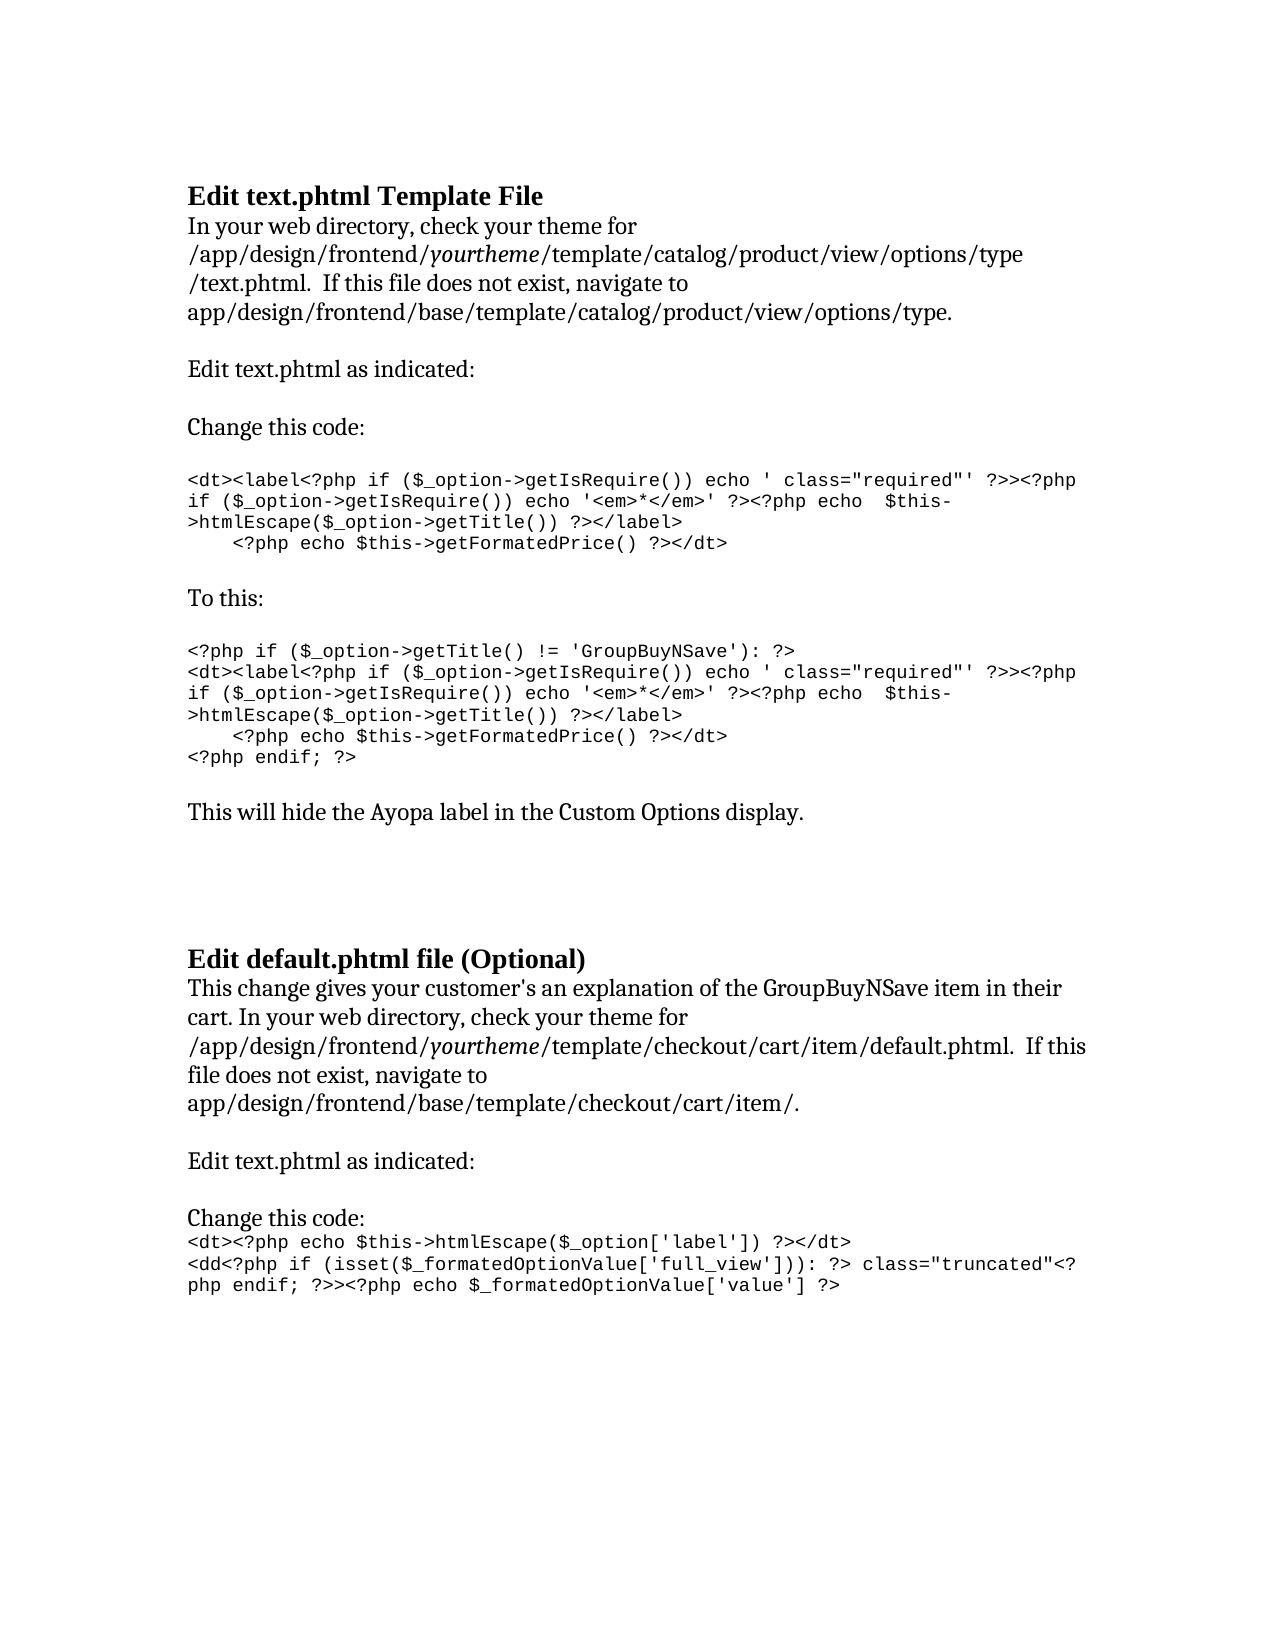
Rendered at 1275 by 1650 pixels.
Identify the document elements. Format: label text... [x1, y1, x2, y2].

text To this: [187, 584, 1087, 613]
text <?php echo $this->getFormatedPrice() ?></dt> [187, 727, 1087, 748]
text <?php endif; ?> [187, 748, 1087, 769]
text <dt><?php echo $this->htmlEscape($_option['label']) ?></dt> [187, 1233, 1087, 1254]
text Change this code: [187, 1204, 1087, 1233]
text <dt><label<?php if ($_option->getIsRequire()) echo ' class="required"' ?>><?php if ($_option->getIsRequire()) echo '<em>*</em>' ?><?php echo $this->htmlEscape($_option->getTitle()) ?></label> [187, 663, 1087, 727]
text Edit text.phtml Template File [187, 179, 1087, 211]
text This change gives your customer's an explanation of the GroupBuyNSave item in their cart. In your web directory, check your theme for /app/design/frontend/yourtheme/template/checkout/cart/item/default.phtml. If this file does not exist, navigate to app/design/frontend/base/template/checkout/cart/item/. [187, 974, 1087, 1118]
text <?php echo $this->getFormatedPrice() ?></dt> [187, 534, 1087, 555]
text <?php if ($_option->getTitle() != 'GroupBuyNSave'): ?> [187, 642, 1087, 663]
text <dd<?php if (isset($_formatedOptionValue['full_view'])): ?> class="truncated"<?php endif; ?>><?php echo $_formatedOptionValue['value'] ?> [187, 1254, 1087, 1297]
text Change this code: [187, 413, 1087, 442]
text Edit text.phtml as indicated: [187, 1147, 1087, 1176]
text Edit text.phtml as indicated: [187, 355, 1087, 384]
text <dt><label<?php if ($_option->getIsRequire()) echo ' class="required"' ?>><?php if ($_option->getIsRequire()) echo '<em>*</em>' ?><?php echo $this->htmlEscape($_option->getTitle()) ?></label> [187, 470, 1087, 534]
text This will hide the Ayopa label in the Custom Options display. [187, 798, 1087, 827]
text Edit default.phtml file (Optional) [187, 942, 1087, 974]
